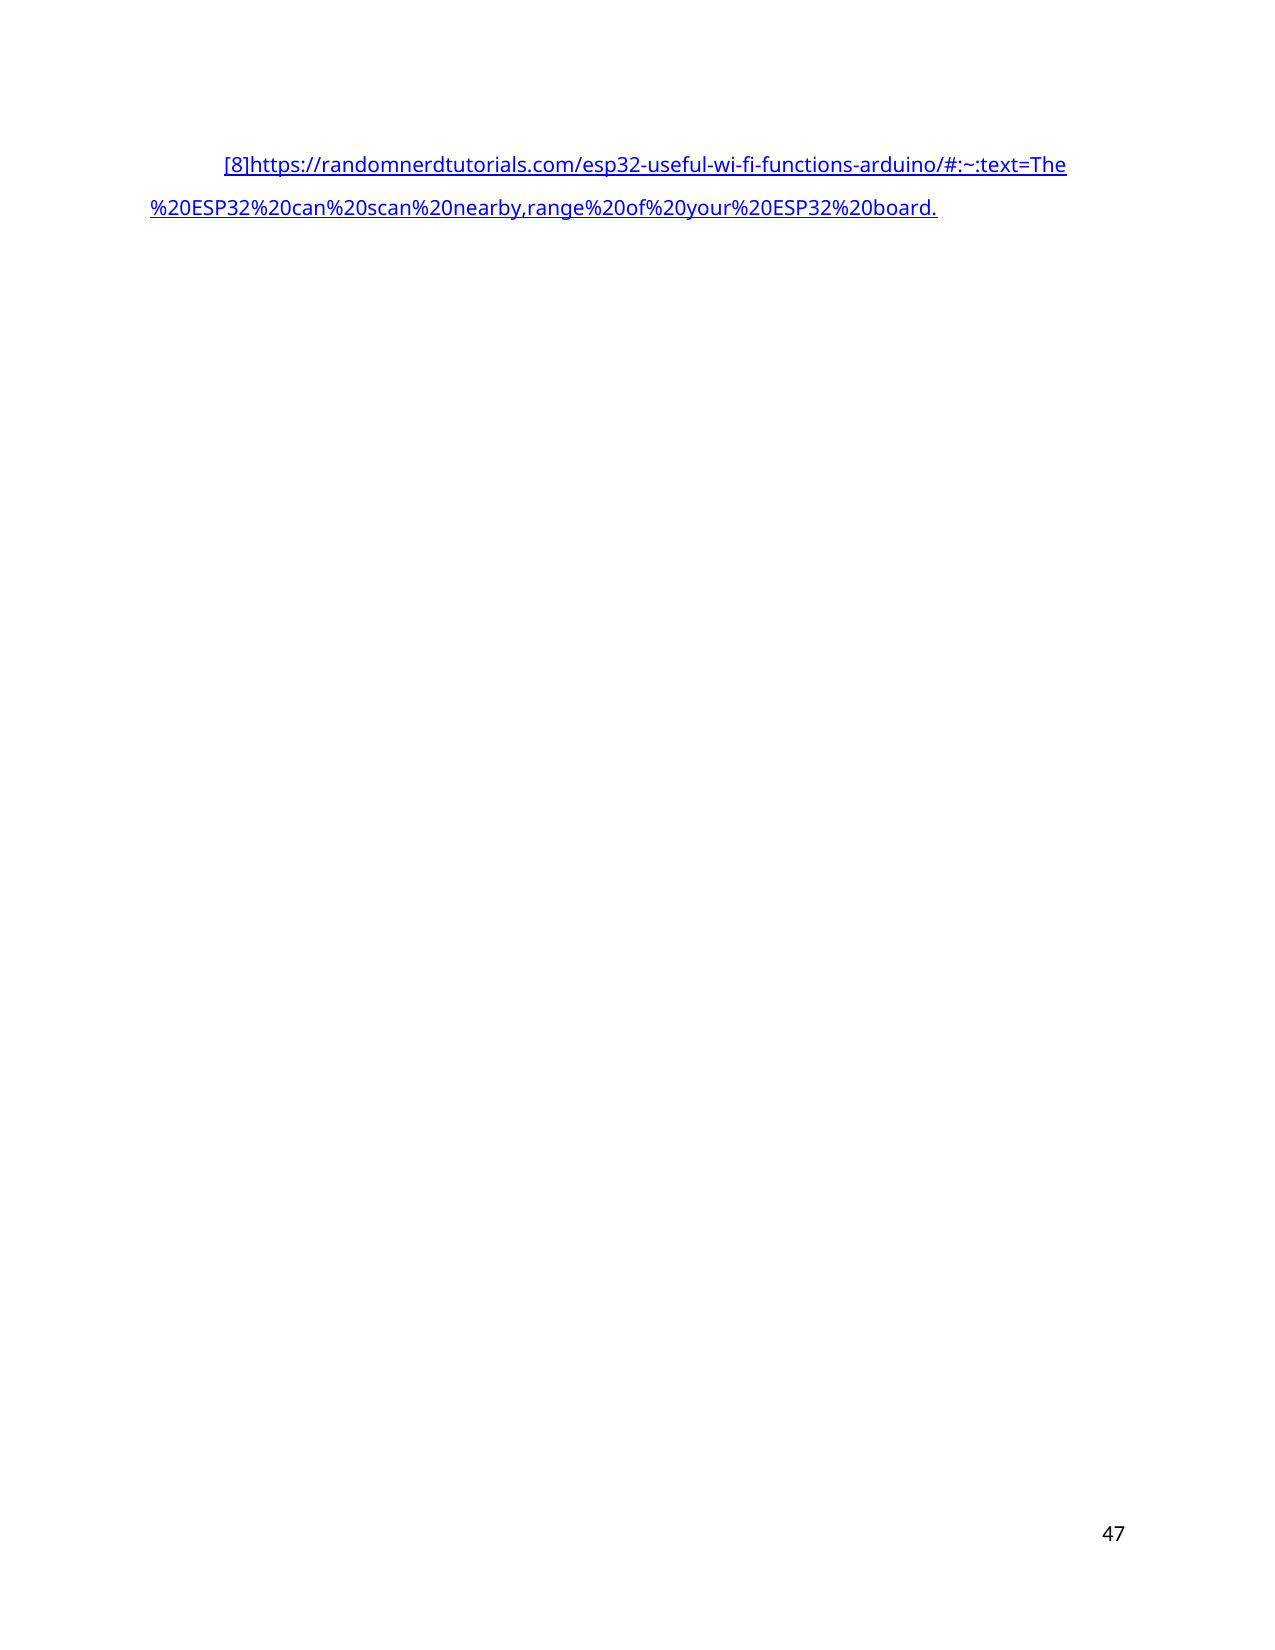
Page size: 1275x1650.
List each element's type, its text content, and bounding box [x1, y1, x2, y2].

text [8]https://randomnerdtutorials.com/esp32-useful-wi-fi-functions-arduino/#:~:text=The%20ESP32%20can%20scan%20nearby,range%20of%20your%20ESP32%20board. [150, 150, 1125, 221]
